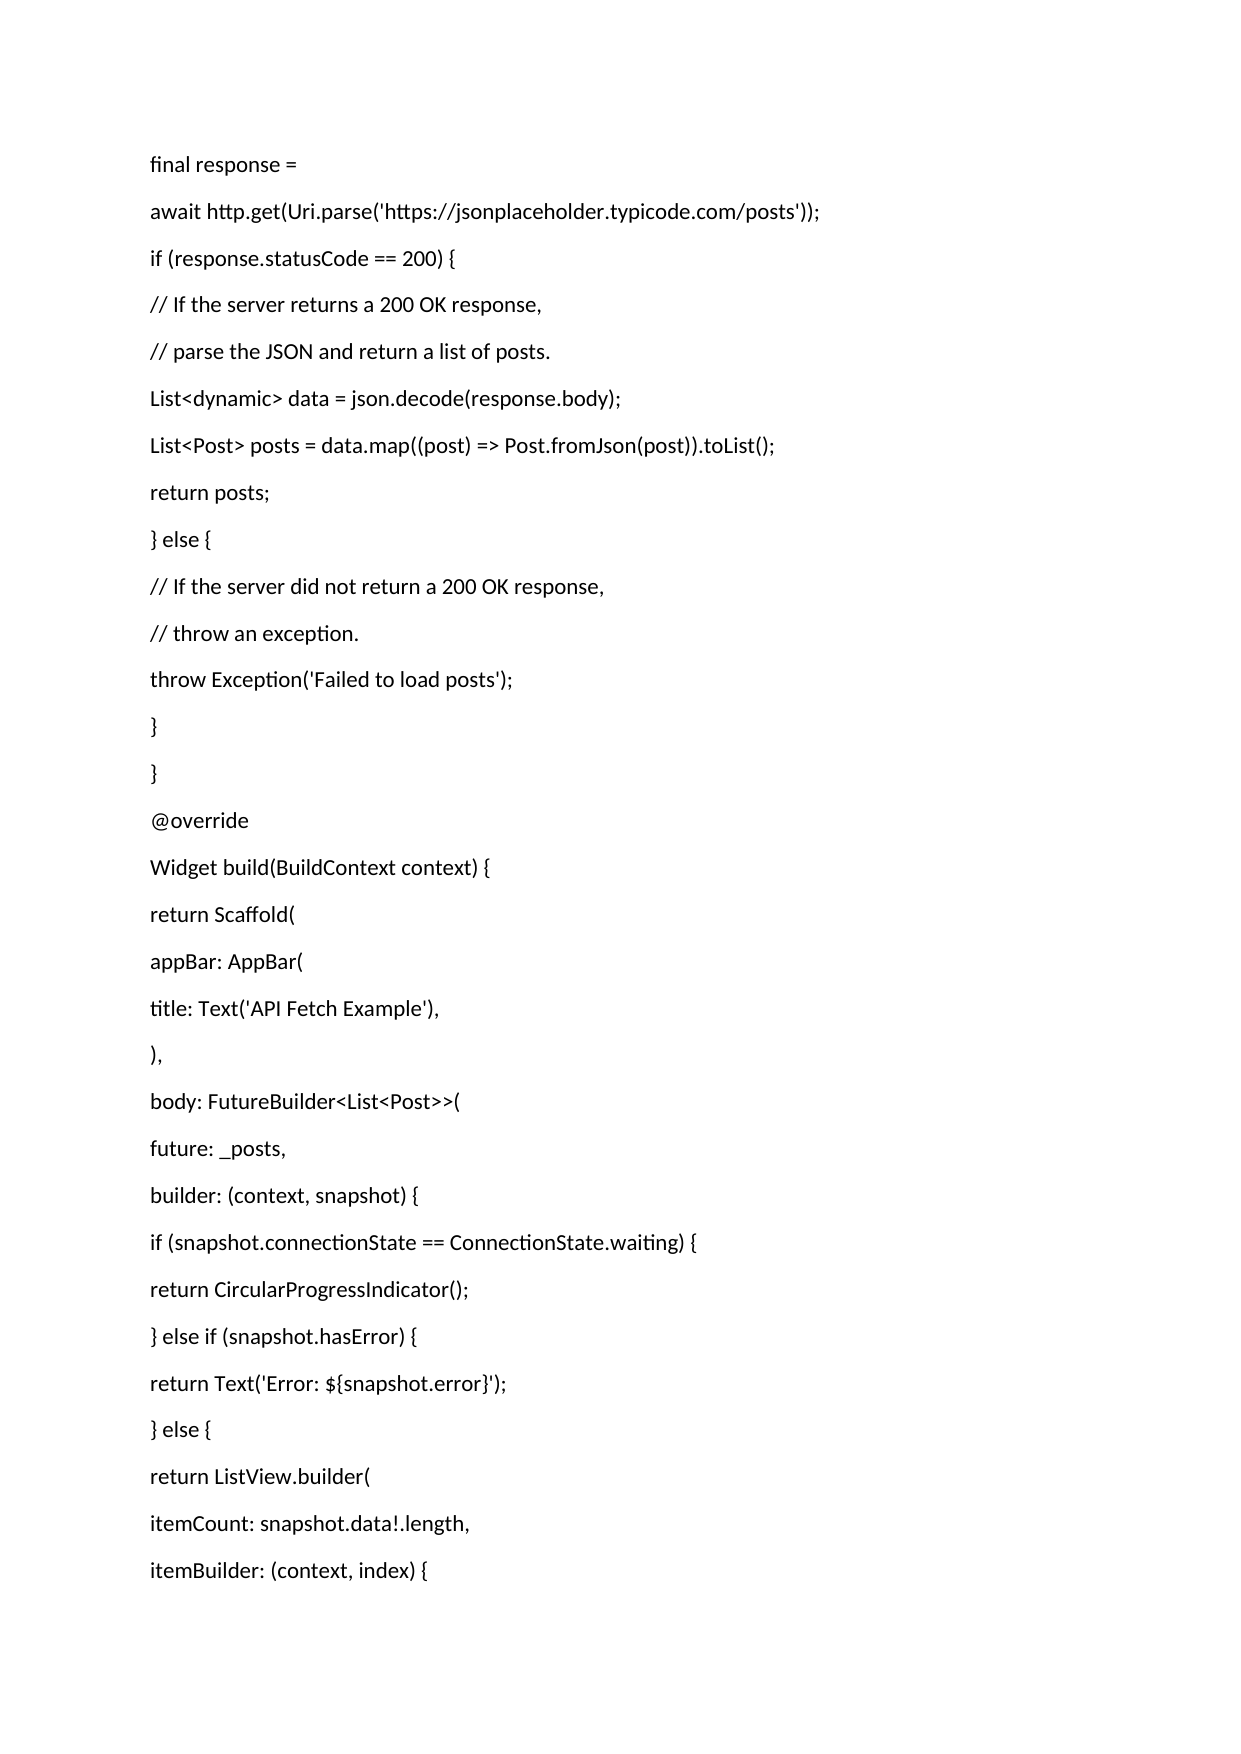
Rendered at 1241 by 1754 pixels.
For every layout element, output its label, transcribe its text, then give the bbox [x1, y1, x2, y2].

text } else { [150, 525, 1090, 553]
text await http.get(Uri.parse('https://jsonplaceholder.typicode.com/posts')); [150, 197, 1090, 225]
text appBar: AppBar( [150, 947, 1090, 975]
text return Scaffold( [150, 900, 1090, 928]
text if (snapshot.connectionState == ConnectionState.waiting) { [150, 1228, 1090, 1256]
text // parse the JSON and return a list of posts. [150, 337, 1090, 366]
text Widget build(BuildContext context) { [150, 853, 1090, 881]
text final response = [150, 150, 1090, 178]
text // throw an exception. [150, 619, 1090, 647]
text body: FutureBuilder<List<Post>>( [150, 1087, 1090, 1116]
text List<dynamic> data = json.decode(response.body); [150, 384, 1090, 412]
text // If the server returns a 200 OK response, [150, 291, 1090, 319]
text if (response.statusCode == 200) { [150, 244, 1090, 272]
text ), [150, 1041, 1090, 1069]
text List<Post> posts = data.map((post) => Post.fromJson(post)).toList(); [150, 431, 1090, 459]
text } else { [150, 1416, 1090, 1444]
text return ListView.builder( [150, 1462, 1090, 1491]
text itemCount: snapshot.data!.length, [150, 1509, 1090, 1537]
text future: _posts, [150, 1134, 1090, 1162]
text itemBuilder: (context, index) { [150, 1556, 1090, 1584]
text // If the server did not return a 200 OK response, [150, 572, 1090, 600]
text title: Text('API Fetch Example'), [150, 994, 1090, 1022]
text @override [150, 806, 1090, 834]
text } [150, 759, 1090, 787]
text return Text('Error: ${snapshot.error}'); [150, 1369, 1090, 1397]
text } [150, 712, 1090, 741]
text return posts; [150, 478, 1090, 506]
text return CircularProgressIndicator(); [150, 1275, 1090, 1303]
text builder: (context, snapshot) { [150, 1181, 1090, 1209]
text } else if (snapshot.hasError) { [150, 1322, 1090, 1350]
text throw Exception('Failed to load posts'); [150, 666, 1090, 694]
